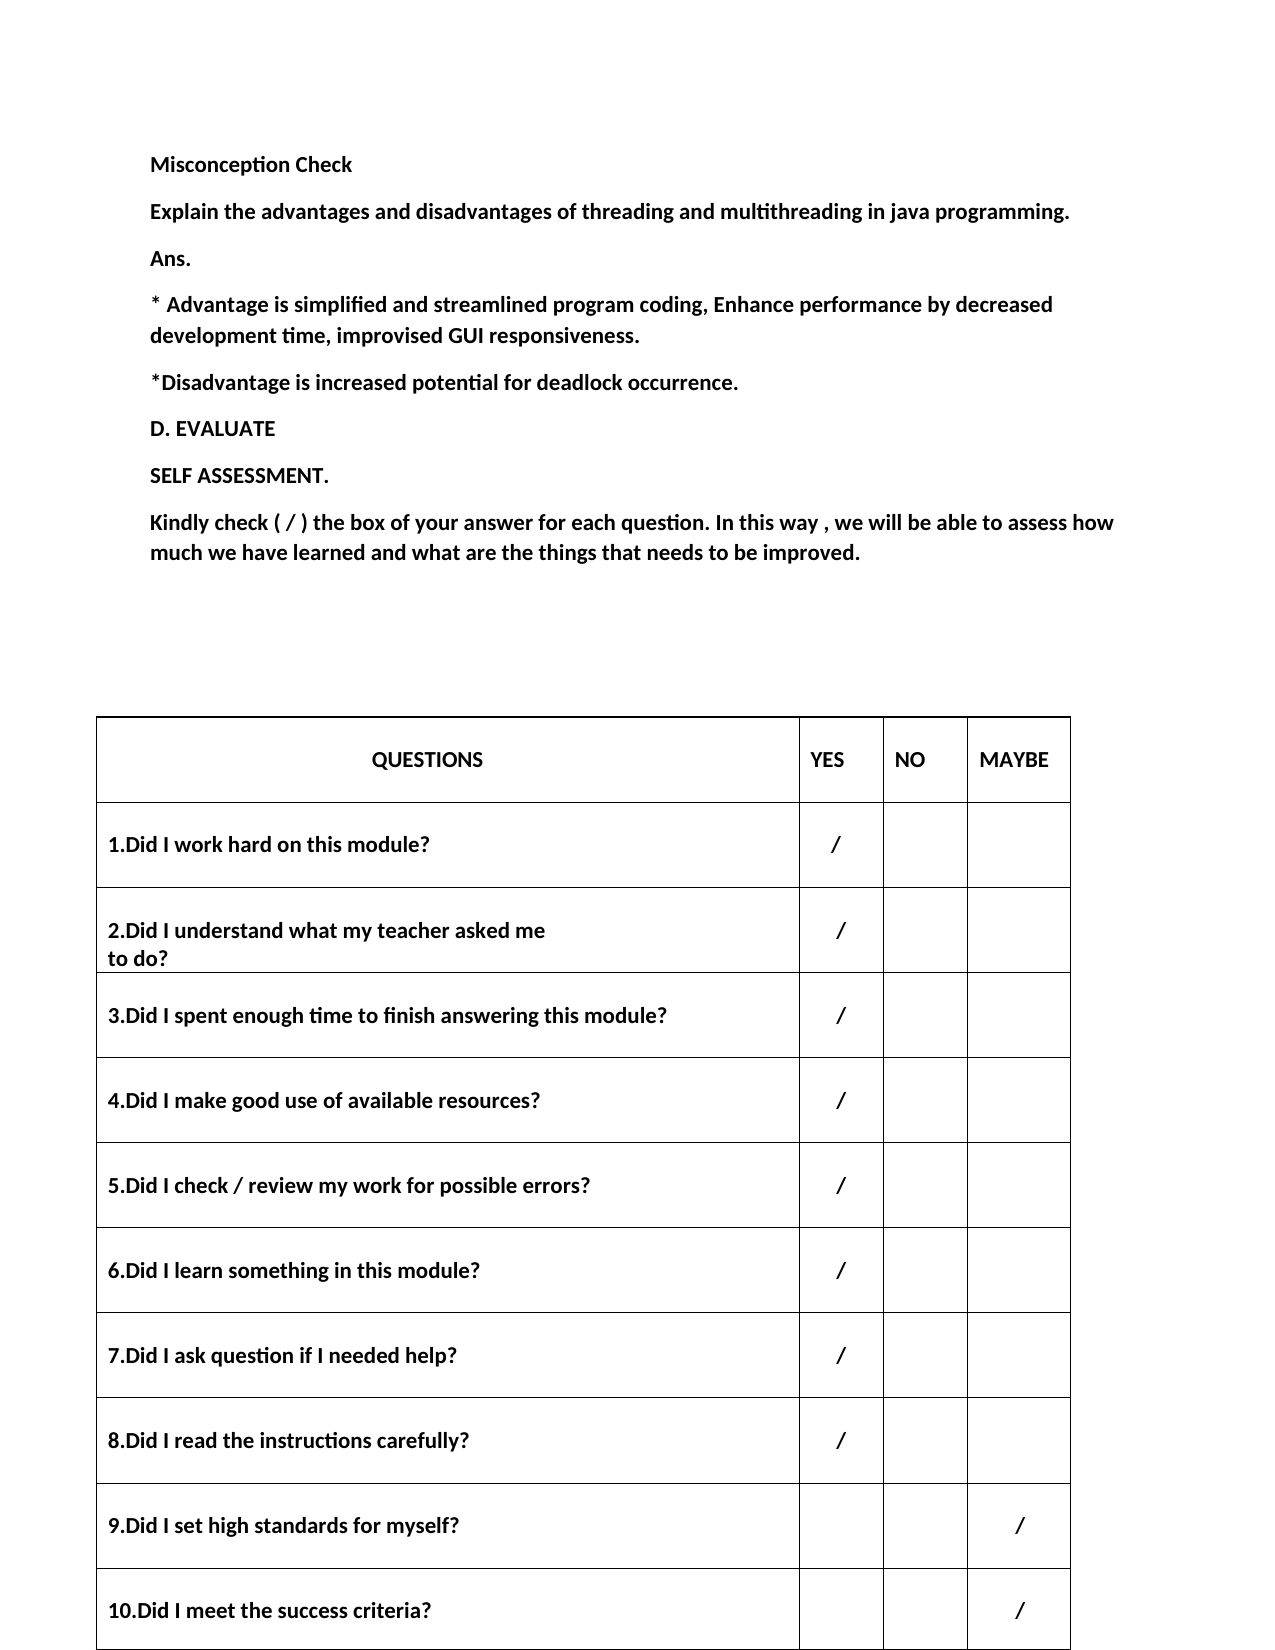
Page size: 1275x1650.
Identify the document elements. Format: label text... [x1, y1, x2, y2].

table_cell [884, 1569, 967, 1649]
table_cell 5.Did I check / review my work for possible errors? [97, 1143, 799, 1227]
table_header QUESTIONS [97, 718, 799, 802]
table_header MAYBE [968, 718, 1070, 802]
table_cell [800, 1569, 883, 1649]
table_cell / [800, 1313, 883, 1397]
table_cell [968, 1143, 1070, 1227]
table_cell / [800, 803, 883, 887]
table_cell 6.Did I learn something in this module? [97, 1228, 799, 1312]
table_cell / [968, 1484, 1070, 1567]
table_cell 9.Did I set high standards for myself? [97, 1484, 799, 1567]
table_cell / [800, 1228, 883, 1312]
table_cell 10.Did I meet the success criteria? [97, 1569, 799, 1649]
table_cell 8.Did I read the instructions carefully? [97, 1398, 799, 1482]
table_cell [968, 803, 1070, 887]
table_cell / [968, 1569, 1070, 1649]
table_cell [968, 1228, 1070, 1312]
text Misconception Check [150, 150, 1125, 178]
table_cell [884, 1228, 967, 1312]
table_cell [884, 973, 967, 1057]
table_cell [884, 803, 967, 887]
table_cell [968, 1398, 1070, 1482]
table_cell [800, 1484, 883, 1567]
table_cell 7.Did I ask question if I needed help? [97, 1313, 799, 1397]
text *Disadvantage is increased potential for deadlock occurrence. [150, 368, 1125, 396]
text SELF ASSESSMENT. [150, 461, 1125, 489]
table_cell 3.Did I spent enough time to finish answering this module? [97, 973, 799, 1057]
table_cell [884, 1313, 967, 1397]
table_header NO [884, 718, 967, 802]
table_cell / [800, 1398, 883, 1482]
table_header YES [800, 718, 883, 802]
text Explain the advantages and disadvantages of threading and multithreading in java programming. [150, 197, 1125, 225]
text * Advantage is simplified and streamlined program coding, Enhance performance by decreased development time, improvised GUI responsiveness. [150, 291, 1125, 349]
text D. EVALUATE [150, 414, 1125, 443]
table_cell [884, 1484, 967, 1567]
table_cell [968, 1058, 1070, 1142]
table_cell 4.Did I make good use of available resources? [97, 1058, 799, 1142]
table_cell 2.Did I understand what my teacher asked me to do? [97, 888, 799, 972]
table_cell / [800, 1058, 883, 1142]
table_cell [968, 888, 1070, 972]
table_cell [884, 1398, 967, 1482]
table_cell 1.Did I work hard on this module? [97, 803, 799, 887]
table_cell / [800, 888, 883, 972]
table_cell [884, 1143, 967, 1227]
table_cell [884, 888, 967, 972]
text Ans. [150, 244, 1125, 272]
table_cell / [800, 973, 883, 1057]
table_cell [884, 1058, 967, 1142]
text Kindly check ( / ) the box of your answer for each question. In this way , we will be able to assess how much we have learned and what are the things that needs to be improved. [150, 508, 1125, 567]
table_cell [968, 973, 1070, 1057]
table_cell / [800, 1143, 883, 1227]
table_cell [968, 1313, 1070, 1397]
